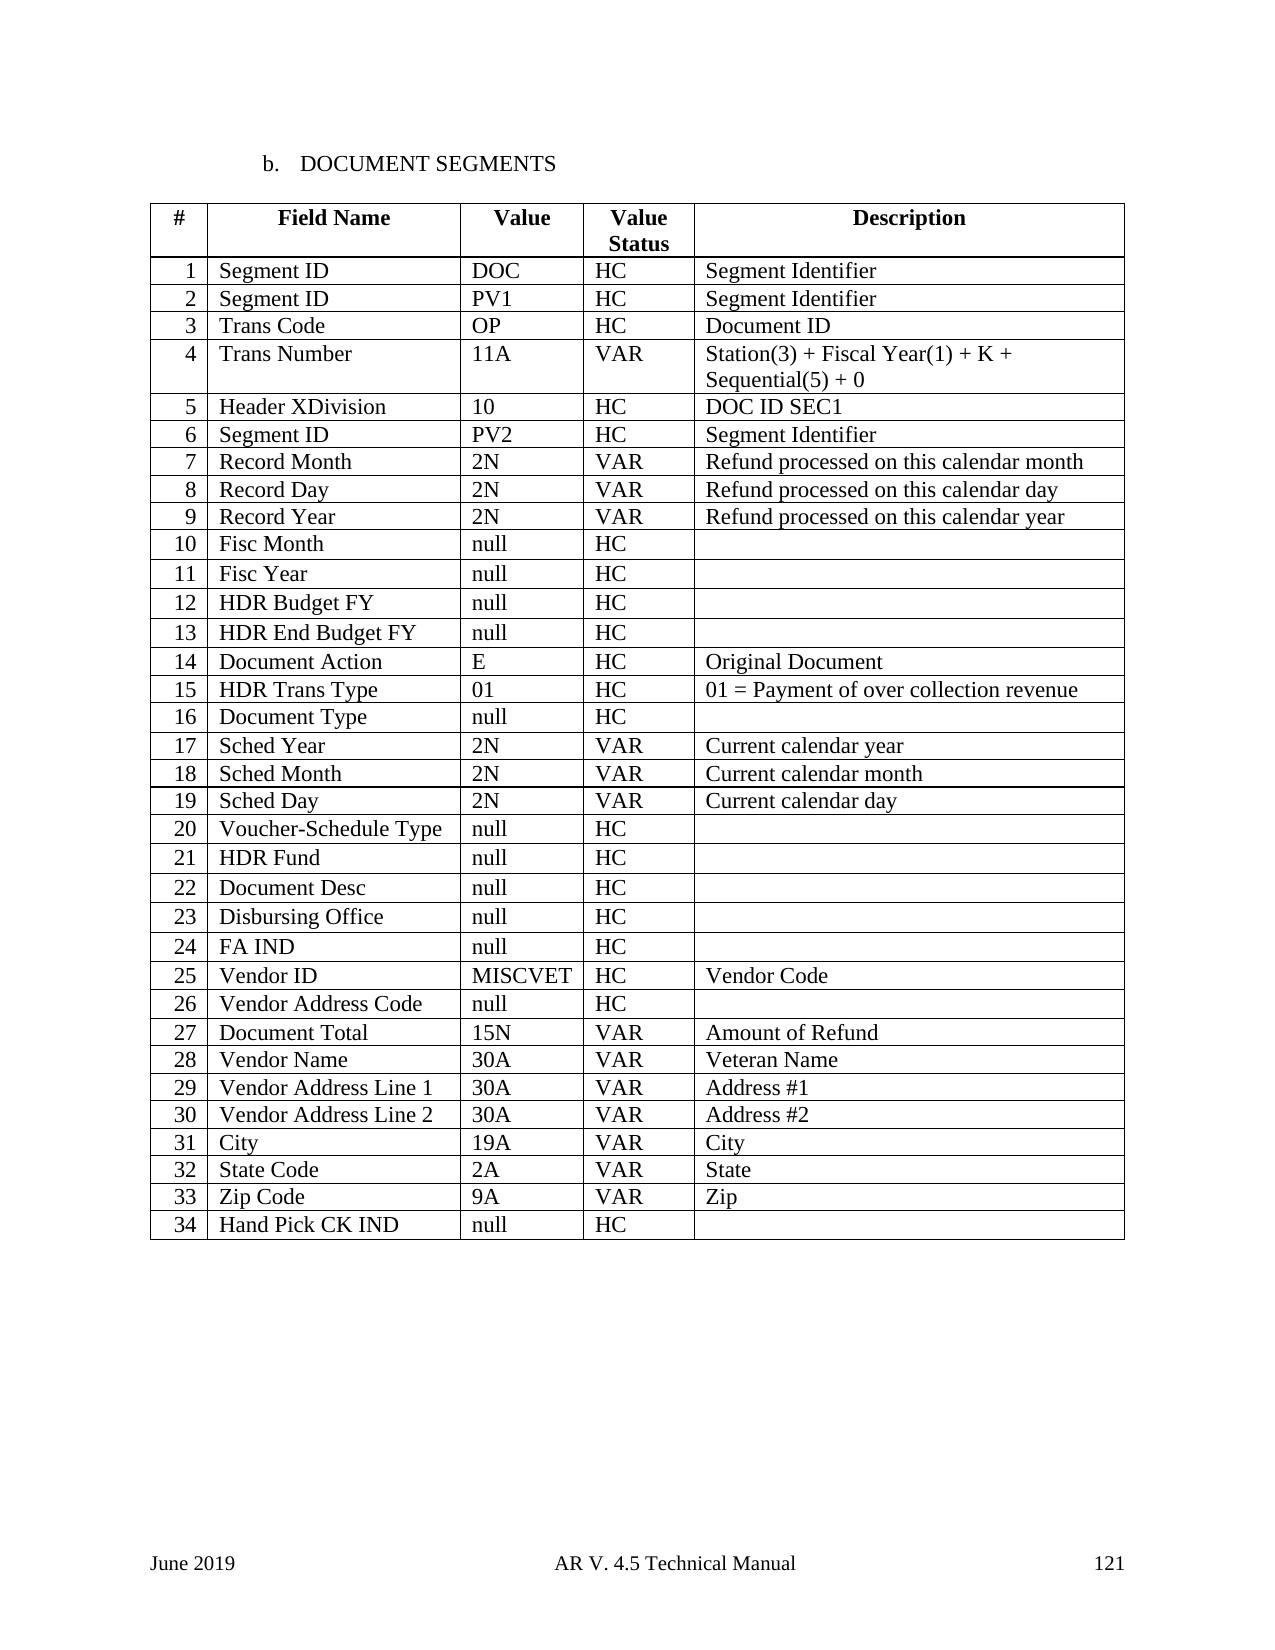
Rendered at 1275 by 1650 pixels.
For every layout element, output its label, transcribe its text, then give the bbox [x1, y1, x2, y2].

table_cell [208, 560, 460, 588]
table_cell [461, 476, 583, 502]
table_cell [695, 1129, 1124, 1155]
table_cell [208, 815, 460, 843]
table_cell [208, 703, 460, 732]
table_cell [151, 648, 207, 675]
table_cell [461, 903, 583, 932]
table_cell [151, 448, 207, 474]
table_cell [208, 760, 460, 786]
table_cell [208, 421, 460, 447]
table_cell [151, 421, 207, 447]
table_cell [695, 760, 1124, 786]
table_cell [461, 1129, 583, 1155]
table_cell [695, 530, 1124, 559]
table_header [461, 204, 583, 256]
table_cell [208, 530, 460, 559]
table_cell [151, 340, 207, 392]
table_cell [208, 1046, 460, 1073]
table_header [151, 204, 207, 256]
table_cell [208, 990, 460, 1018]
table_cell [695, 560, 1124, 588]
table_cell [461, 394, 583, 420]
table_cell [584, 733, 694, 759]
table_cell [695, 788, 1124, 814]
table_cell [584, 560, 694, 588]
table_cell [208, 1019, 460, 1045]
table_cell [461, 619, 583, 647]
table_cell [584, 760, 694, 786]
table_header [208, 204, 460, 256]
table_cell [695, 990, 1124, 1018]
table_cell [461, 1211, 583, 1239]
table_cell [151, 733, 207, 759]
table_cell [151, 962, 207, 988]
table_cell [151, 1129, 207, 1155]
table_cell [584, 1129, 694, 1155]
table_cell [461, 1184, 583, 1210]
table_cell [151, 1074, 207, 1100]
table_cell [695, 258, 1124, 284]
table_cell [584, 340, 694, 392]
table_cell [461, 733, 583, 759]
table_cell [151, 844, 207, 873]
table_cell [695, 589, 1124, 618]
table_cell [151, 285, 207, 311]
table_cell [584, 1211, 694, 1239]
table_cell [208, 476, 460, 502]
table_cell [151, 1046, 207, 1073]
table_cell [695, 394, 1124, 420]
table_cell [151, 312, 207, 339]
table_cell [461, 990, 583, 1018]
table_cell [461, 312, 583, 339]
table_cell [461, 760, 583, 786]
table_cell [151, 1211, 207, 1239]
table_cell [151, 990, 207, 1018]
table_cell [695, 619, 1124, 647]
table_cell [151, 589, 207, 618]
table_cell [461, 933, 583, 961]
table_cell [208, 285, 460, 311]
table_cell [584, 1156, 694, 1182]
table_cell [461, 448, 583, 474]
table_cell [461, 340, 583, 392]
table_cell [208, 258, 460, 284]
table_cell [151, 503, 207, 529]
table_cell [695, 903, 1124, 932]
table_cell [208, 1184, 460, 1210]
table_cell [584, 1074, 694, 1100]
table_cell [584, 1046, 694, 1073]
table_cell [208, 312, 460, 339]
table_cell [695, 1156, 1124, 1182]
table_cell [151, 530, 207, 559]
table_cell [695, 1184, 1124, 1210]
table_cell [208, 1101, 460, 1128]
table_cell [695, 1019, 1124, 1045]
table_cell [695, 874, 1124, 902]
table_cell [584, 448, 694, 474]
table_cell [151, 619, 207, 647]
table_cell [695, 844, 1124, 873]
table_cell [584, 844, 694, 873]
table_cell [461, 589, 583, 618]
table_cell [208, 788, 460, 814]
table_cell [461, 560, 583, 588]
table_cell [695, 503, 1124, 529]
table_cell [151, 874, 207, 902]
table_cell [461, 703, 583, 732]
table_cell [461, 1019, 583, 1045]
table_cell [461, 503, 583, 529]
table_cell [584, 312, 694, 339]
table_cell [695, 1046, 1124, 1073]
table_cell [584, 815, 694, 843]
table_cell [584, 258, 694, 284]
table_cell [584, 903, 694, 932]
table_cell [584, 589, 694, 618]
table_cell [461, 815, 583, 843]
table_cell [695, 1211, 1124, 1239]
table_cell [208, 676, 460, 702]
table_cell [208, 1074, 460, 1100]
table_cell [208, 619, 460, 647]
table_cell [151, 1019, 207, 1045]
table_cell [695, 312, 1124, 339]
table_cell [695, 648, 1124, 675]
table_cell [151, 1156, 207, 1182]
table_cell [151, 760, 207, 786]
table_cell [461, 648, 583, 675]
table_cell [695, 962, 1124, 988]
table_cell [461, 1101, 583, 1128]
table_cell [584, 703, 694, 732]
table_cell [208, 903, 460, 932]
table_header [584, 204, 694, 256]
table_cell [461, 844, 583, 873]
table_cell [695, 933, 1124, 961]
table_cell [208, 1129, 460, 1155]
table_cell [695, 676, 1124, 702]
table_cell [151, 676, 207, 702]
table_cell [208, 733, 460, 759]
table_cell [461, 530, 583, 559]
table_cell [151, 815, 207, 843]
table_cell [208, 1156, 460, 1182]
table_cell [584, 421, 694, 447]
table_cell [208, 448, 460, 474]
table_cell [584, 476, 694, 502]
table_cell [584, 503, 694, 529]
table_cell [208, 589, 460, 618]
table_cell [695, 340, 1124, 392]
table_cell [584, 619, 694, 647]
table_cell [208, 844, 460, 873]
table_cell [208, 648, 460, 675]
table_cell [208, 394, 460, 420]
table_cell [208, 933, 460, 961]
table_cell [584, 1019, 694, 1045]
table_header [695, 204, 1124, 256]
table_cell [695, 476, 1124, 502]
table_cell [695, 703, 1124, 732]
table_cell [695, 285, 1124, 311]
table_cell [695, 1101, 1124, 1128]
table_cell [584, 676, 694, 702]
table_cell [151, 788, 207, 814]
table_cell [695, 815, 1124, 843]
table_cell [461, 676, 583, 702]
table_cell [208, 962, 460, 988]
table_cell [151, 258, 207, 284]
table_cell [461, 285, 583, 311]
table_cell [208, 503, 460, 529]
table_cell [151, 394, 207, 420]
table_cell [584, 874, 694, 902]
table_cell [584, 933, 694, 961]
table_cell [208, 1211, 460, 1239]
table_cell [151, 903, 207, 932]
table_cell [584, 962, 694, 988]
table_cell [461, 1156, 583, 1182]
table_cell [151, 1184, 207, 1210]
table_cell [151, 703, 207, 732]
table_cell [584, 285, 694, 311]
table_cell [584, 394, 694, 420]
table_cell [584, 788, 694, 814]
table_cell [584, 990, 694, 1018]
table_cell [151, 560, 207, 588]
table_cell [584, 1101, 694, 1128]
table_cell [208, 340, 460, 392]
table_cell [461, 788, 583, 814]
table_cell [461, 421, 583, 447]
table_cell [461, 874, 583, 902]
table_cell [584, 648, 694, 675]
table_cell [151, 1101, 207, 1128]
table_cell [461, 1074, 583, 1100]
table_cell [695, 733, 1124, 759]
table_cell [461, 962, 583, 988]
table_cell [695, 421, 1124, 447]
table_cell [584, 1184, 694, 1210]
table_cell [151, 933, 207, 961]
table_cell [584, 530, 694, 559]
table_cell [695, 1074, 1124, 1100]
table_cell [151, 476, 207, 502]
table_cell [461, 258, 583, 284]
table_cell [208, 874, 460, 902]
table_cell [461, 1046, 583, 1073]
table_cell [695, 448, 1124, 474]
list DOCUMENT SEGMENTS [262, 150, 1125, 176]
